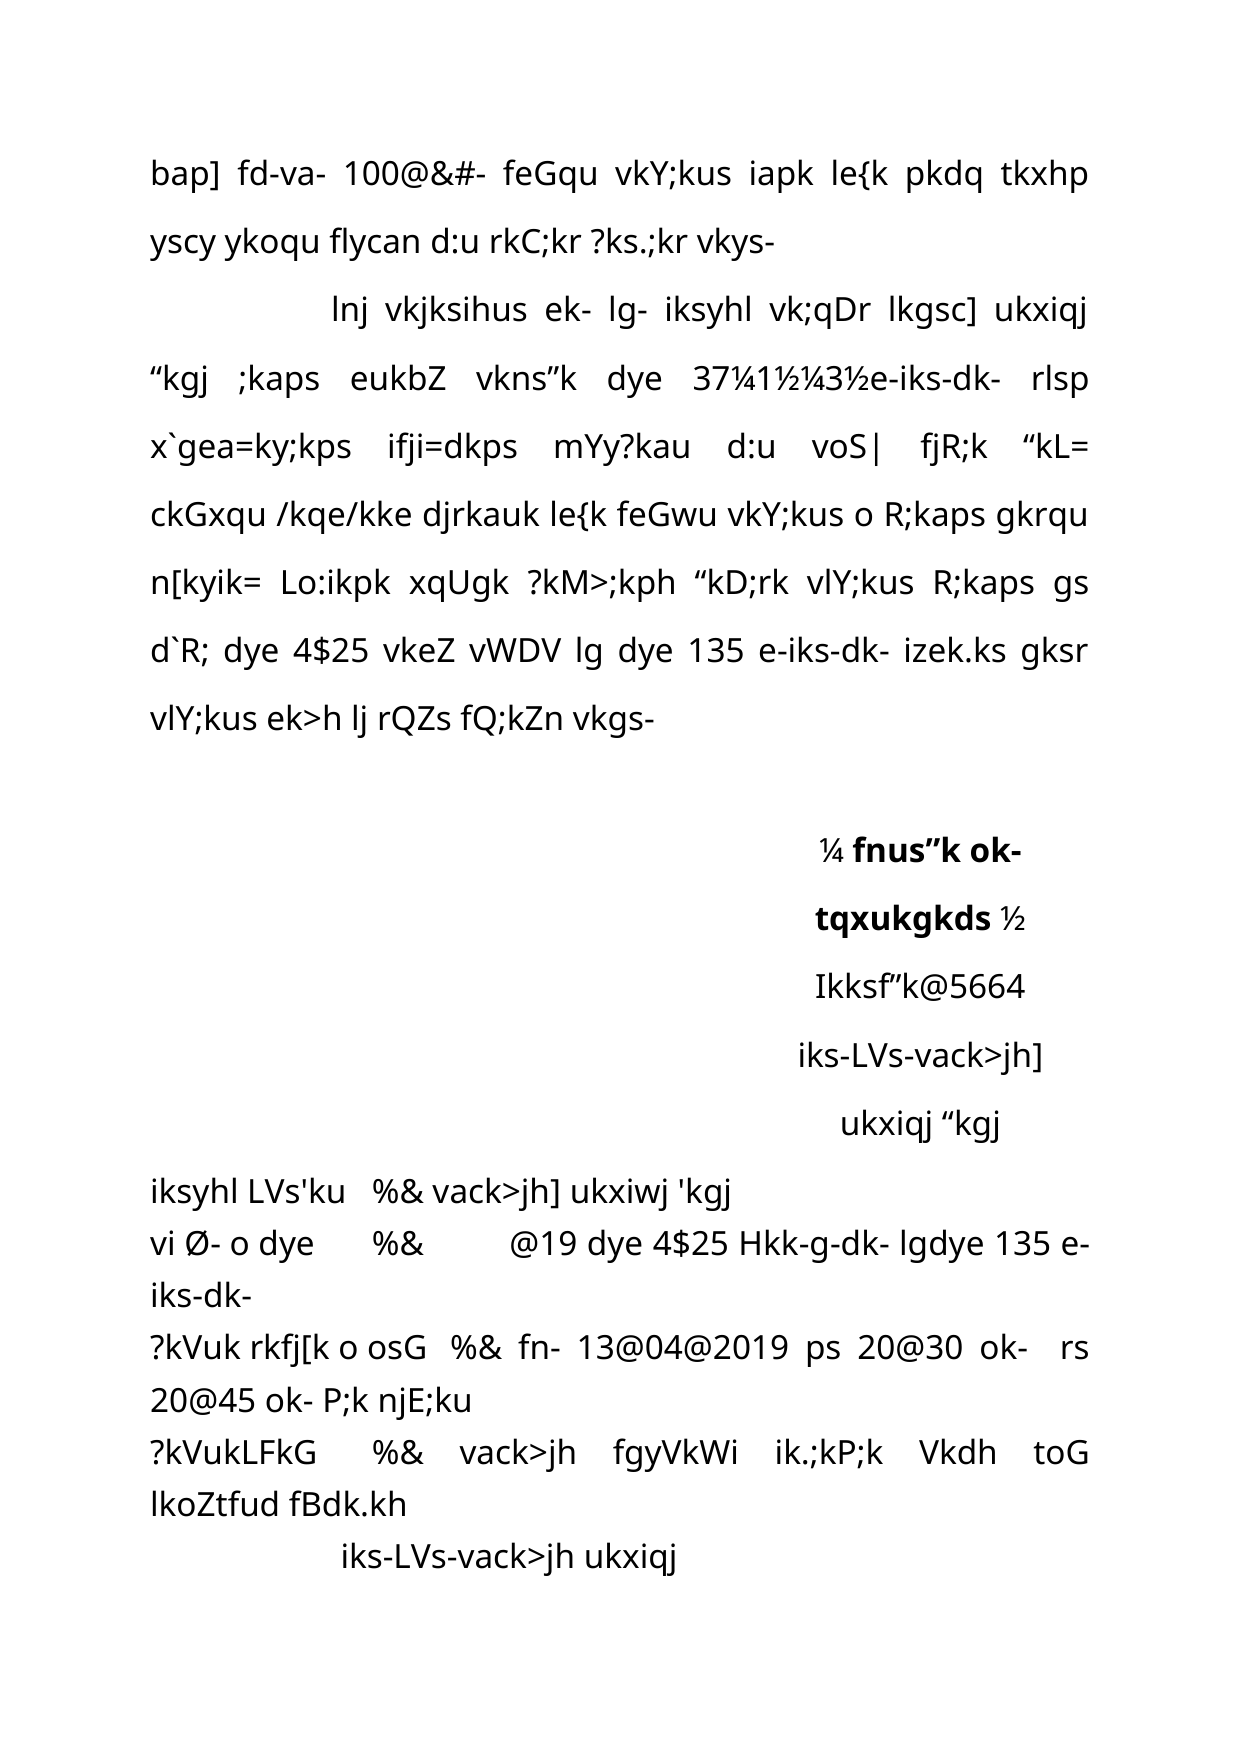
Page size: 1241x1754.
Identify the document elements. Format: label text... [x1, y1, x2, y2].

text ?kVuk rkfj[k o osG %& fn- 13@04@2019 ps 20@30 ok- rs 20@45 ok- P;k njE;ku [150, 1324, 1090, 1422]
text ?kVukLFkG %& vack>jh fgyVkWi ik.;kP;k Vkdh toG lkoZtfud fBdk.kh [150, 1428, 1090, 1526]
text iks-LVs-vack>jh ukxiqj [150, 1533, 1090, 1578]
text iks-LVs-vack>jh] ukxiqj “kgj [750, 1031, 1090, 1145]
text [150, 150, 1090, 263]
text lnj vkjksihus ek- lg- iksyhl vk;qDr lkgsc] ukxiqj “kgj ;kaps eukbZ vkns”k dye 37¼1½¼3½e-iks-dk- rlsp x`gea=ky;kps ifji=dkps mYy?kau d:u voS| fjR;k “kL= ckGxqu /kqe/kke djrkauk le{k feGwu vkY;kus o R;kaps gkrqu n[kyik= Lo:ikpk xqUgk ?kM>;kph “kD;rk vlY;kus R;kaps gs d`R; dye 4$25 vkeZ vWDV lg dye 135 e-iks-dk- izek.ks gksr vlY;kus ek>h lj rQZs fQ;kZn vkgs- [150, 286, 1090, 740]
text iksyhl LVs'ku %& vack>jh] ukxiwj 'kgj [150, 1168, 1090, 1213]
text vi Ø- o dye %& @19 dye 4$25 Hkk-g-dk- lgdye 135 e-iks-dk- [150, 1220, 1090, 1317]
text Ikksf”k@5664 [750, 963, 1090, 1009]
text ¼ fnus”k ok- tqxukgkds ½ [750, 827, 1090, 941]
